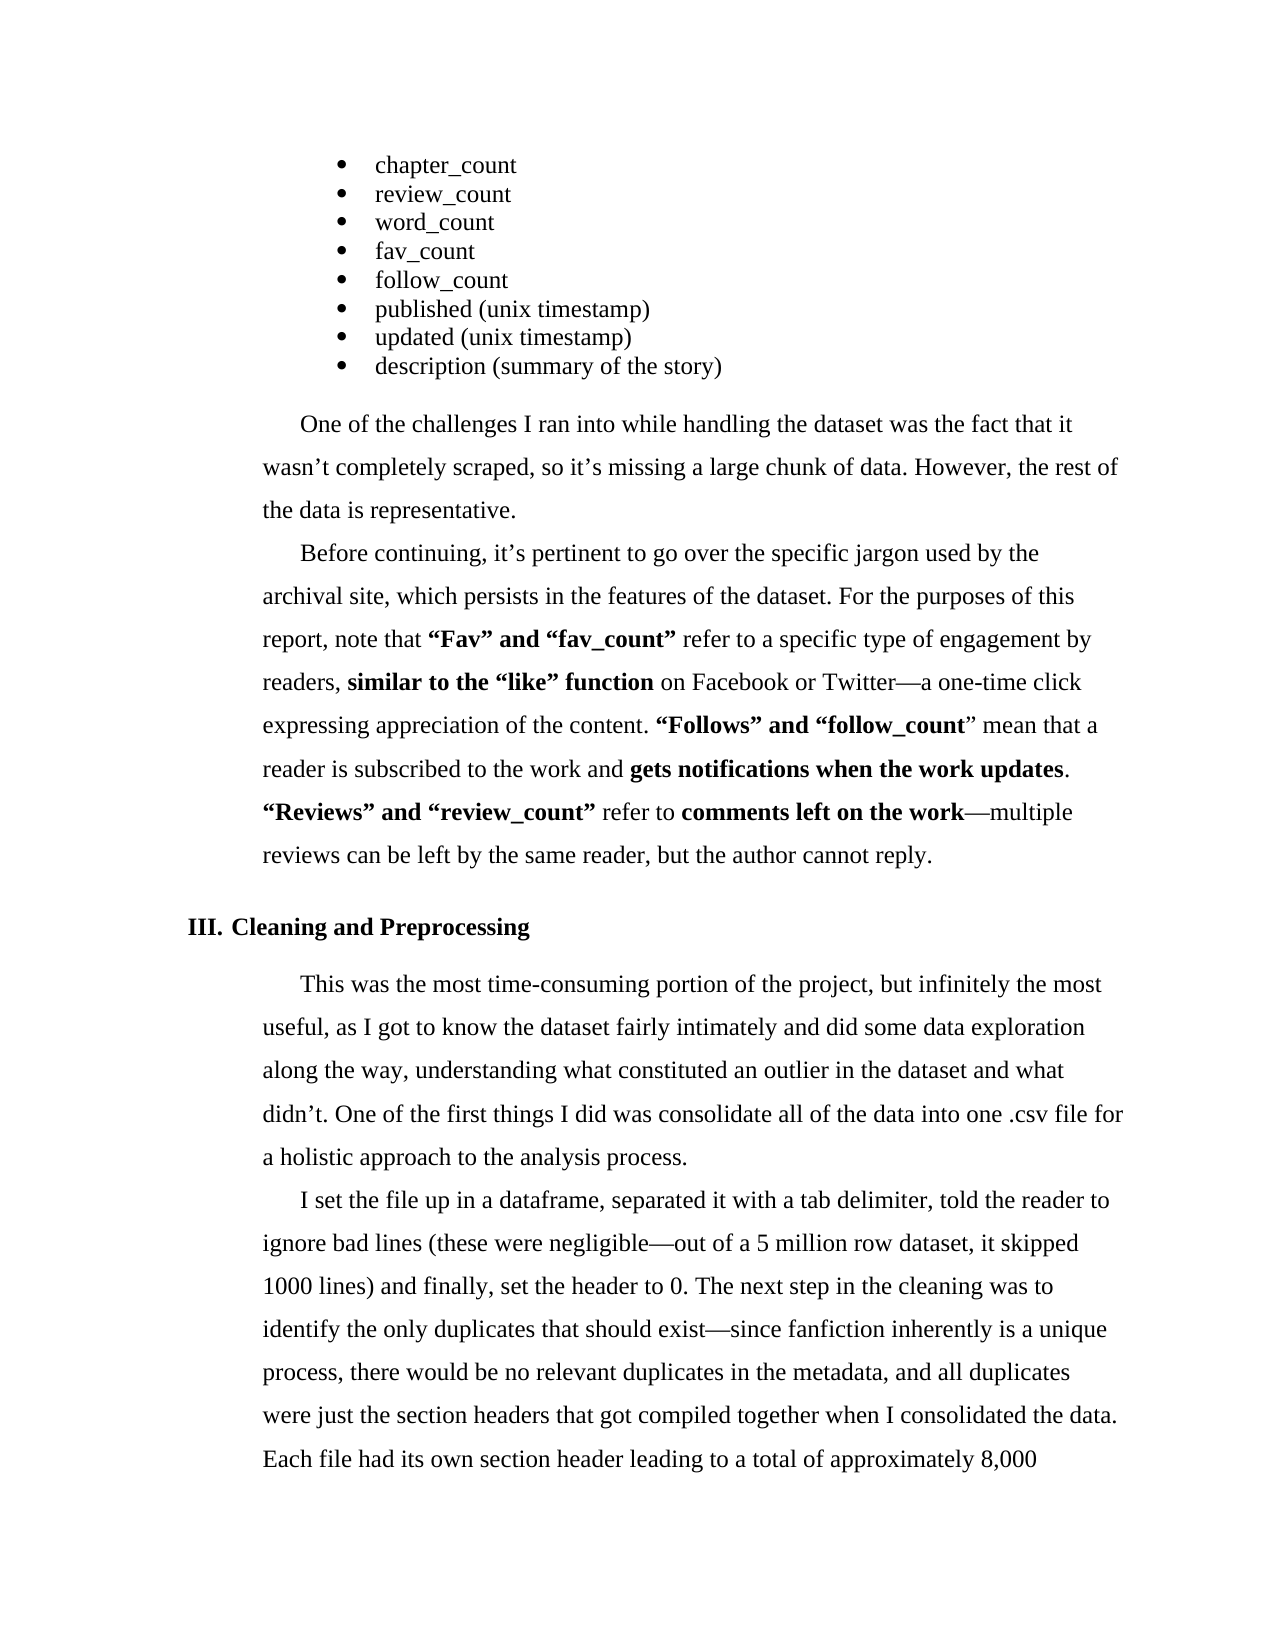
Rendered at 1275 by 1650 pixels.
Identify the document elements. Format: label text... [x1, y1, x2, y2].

list chapter_count [337, 150, 1125, 179]
list fav_count [337, 236, 1125, 265]
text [262, 1185, 1125, 1472]
list published (unix timestamp) [337, 294, 1125, 322]
list follow_count [337, 265, 1125, 294]
list updated (unix timestamp) [337, 322, 1125, 351]
list Cleaning and Preprocessing [187, 912, 1125, 941]
text This was the most time-consuming portion of the project, but infinitely the most useful, as I got to know the dataset fairly intimately and did some data exploration along the way, understanding what constituted an outlier in the dataset and what didn’t. One of the first things I did was consolidate all of the data into one .csv file for a holistic approach to the analysis process. [262, 969, 1125, 1171]
text Before continuing, it’s pertinent to go over the specific jargon used by the archival site, which persists in the features of the dataset. For the purposes of this report, note that “Fav” and “fav_count” refer to a specific type of engagement by readers, similar to the “like” function on Facebook or Twitter—a one-time click expressing appreciation of the content. “Follows” and “follow_count” mean that a reader is subscribed to the work and gets notifications when the work updates. “Reviews” and “review_count” refer to comments left on the work—multiple reviews can be left by the same reader, but the author cannot reply. [262, 538, 1125, 869]
list review_count [337, 179, 1125, 207]
list description (summary of the story) [337, 351, 1125, 380]
list word_count [337, 207, 1125, 236]
text One of the challenges I ran into while handling the dataset was the fact that it wasn’t completely scraped, so it’s missing a large chunk of data. However, the rest of the data is representative. [262, 409, 1125, 524]
